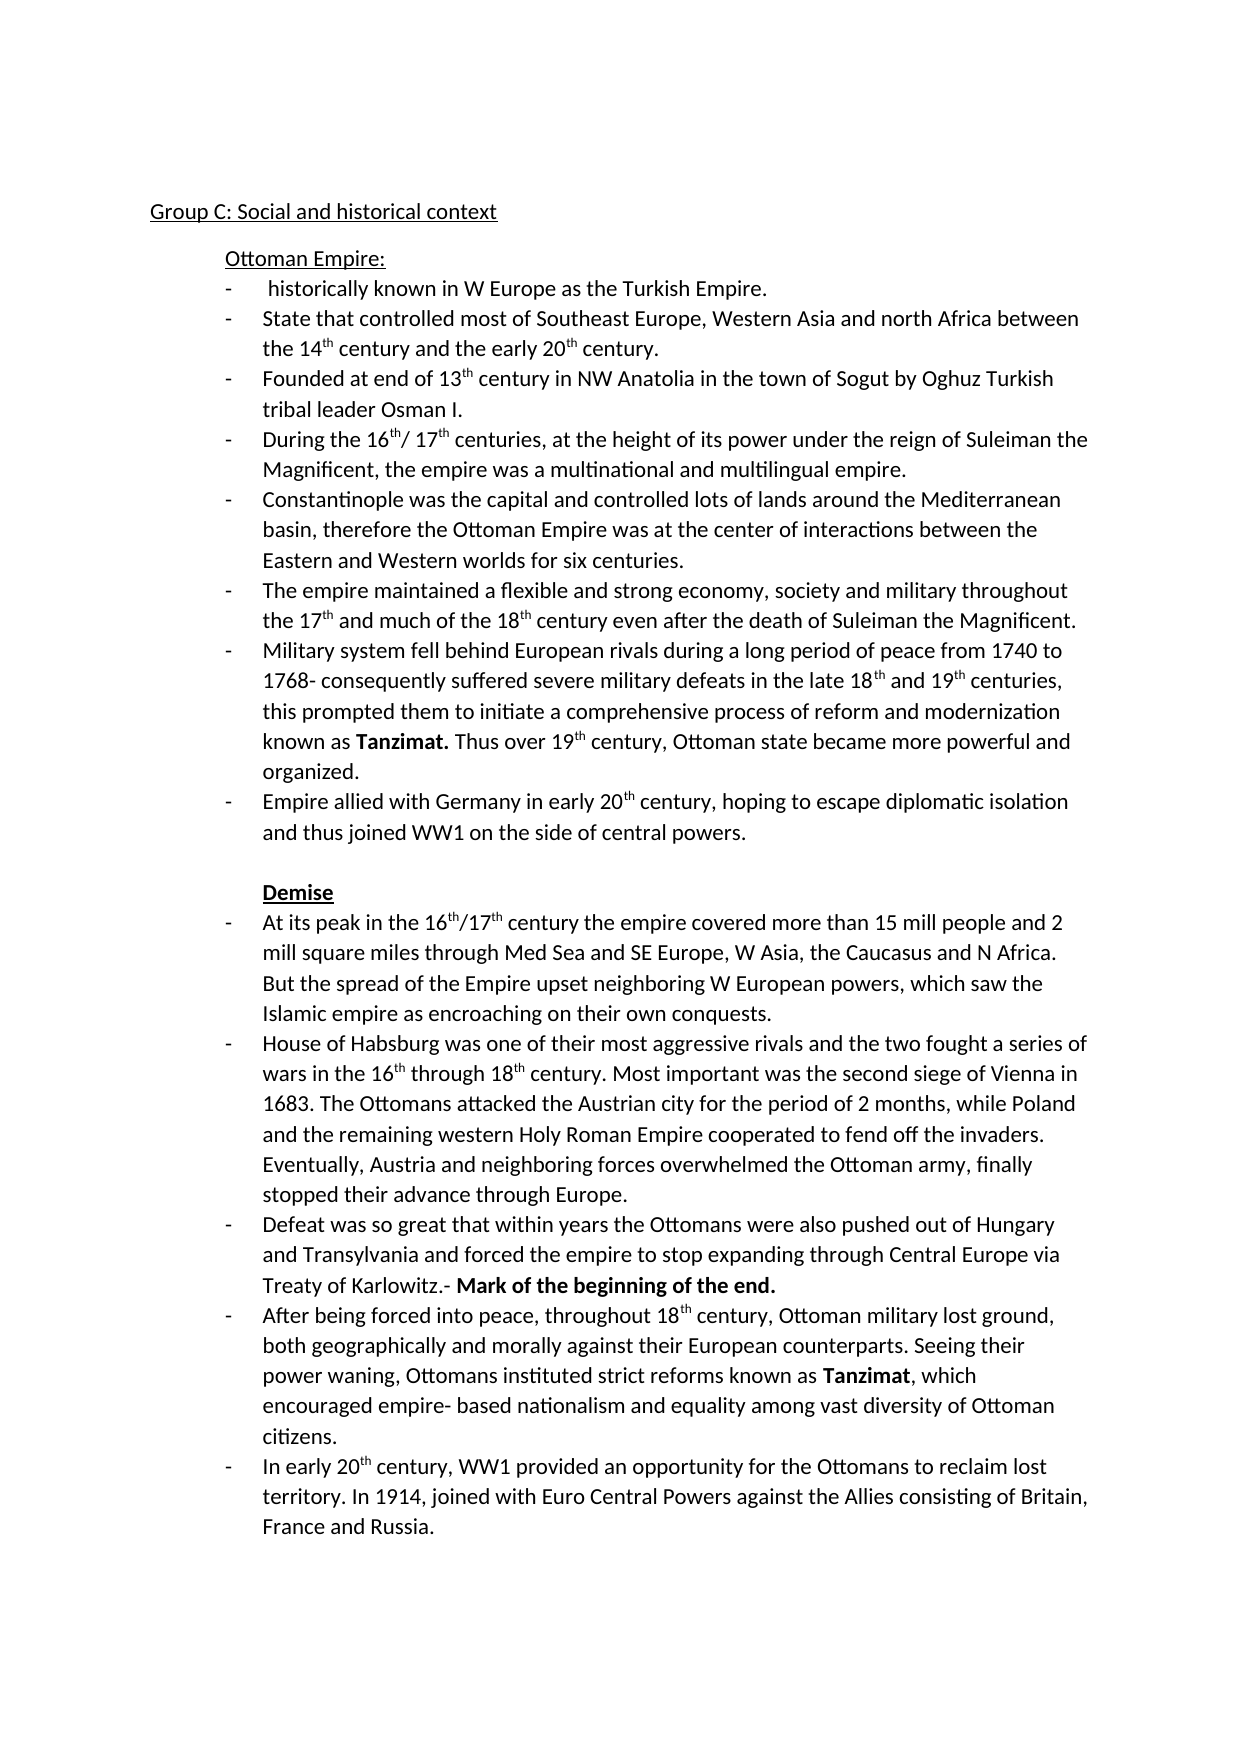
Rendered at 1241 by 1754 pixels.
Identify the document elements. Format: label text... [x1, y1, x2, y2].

list At its peak in the 16th/17th century the empire covered more than 15 mill people and 2 mill square miles through Med Sea and SE Europe, W Asia, the Caucasus and N Africa. But the spread of the Empire upset neighboring W European powers, which saw the Islamic empire as encroaching on their own conquests. [225, 908, 1090, 1027]
list In early 20th century, WW1 provided an opportunity for the Ottomans to reclaim lost territory. In 1914, joined with Euro Central Powers against the Allies consisting of Britain, France and Russia. [225, 1452, 1090, 1541]
list House of Habsburg was one of their most aggressive rivals and the two fought a series of wars in the 16th through 18th century. Most important was the second siege of Vienna in 1683. The Ottomans attacked the Austrian city for the period of 2 months, while Poland and the remaining western Holy Roman Empire cooperated to fend off the invaders. Eventually, Austria and neighboring forces overwhelmed the Ottoman army, finally stopped their advance through Europe. [225, 1029, 1090, 1208]
list Demise [262, 878, 1090, 906]
list After being forced into peace, throughout 18th century, Ottoman military lost ground, both geographically and morally against their European counterparts. Seeing their power waning, Ottomans instituted strict reforms known as Tanzimat, which encouraged empire- based nationalism and equality among vast diversity of Ottoman citizens. [225, 1301, 1090, 1450]
list Empire allied with Germany in early 20th century, hoping to escape diplomatic isolation and thus joined WW1 on the side of central powers. [225, 787, 1090, 846]
list The empire maintained a flexible and strong economy, society and military throughout the 17th and much of the 18th century even after the death of Suleiman the Magnificent. [225, 576, 1090, 634]
list Military system fell behind European rivals during a long period of peace from 1740 to 1768- consequently suffered severe military defeats in the late 18th and 19th centuries, this prompted them to initiate a comprehensive process of reform and modernization known as Tanzimat. Thus over 19th century, Ottoman state became more powerful and organized. [225, 636, 1090, 785]
list historically known in W Europe as the Turkish Empire. [225, 274, 1090, 302]
list Founded at end of 13th century in NW Anatolia in the town of Sogut by Oghuz Turkish tribal leader Osman I. [225, 364, 1090, 423]
list During the 16th/ 17th centuries, at the height of its power under the reign of Suleiman the Magnificent, the empire was a multinational and multilingual empire. [225, 425, 1090, 483]
list State that controlled most of Southeast Europe, Western Asia and north Africa between the 14th century and the early 20th century. [225, 304, 1090, 362]
text Group C: Social and historical context [150, 197, 1090, 225]
list Ottoman Empire: [225, 244, 1090, 272]
list Defeat was so great that within years the Ottomans were also pushed out of Hungary and Transylvania and forced the empire to stop expanding through Central Europe via Treaty of Karlowitz.- Mark of the beginning of the end. [225, 1210, 1090, 1299]
list Constantinople was the capital and controlled lots of lands around the Mediterranean basin, therefore the Ottoman Empire was at the center of interactions between the Eastern and Western worlds for six centuries. [225, 485, 1090, 574]
